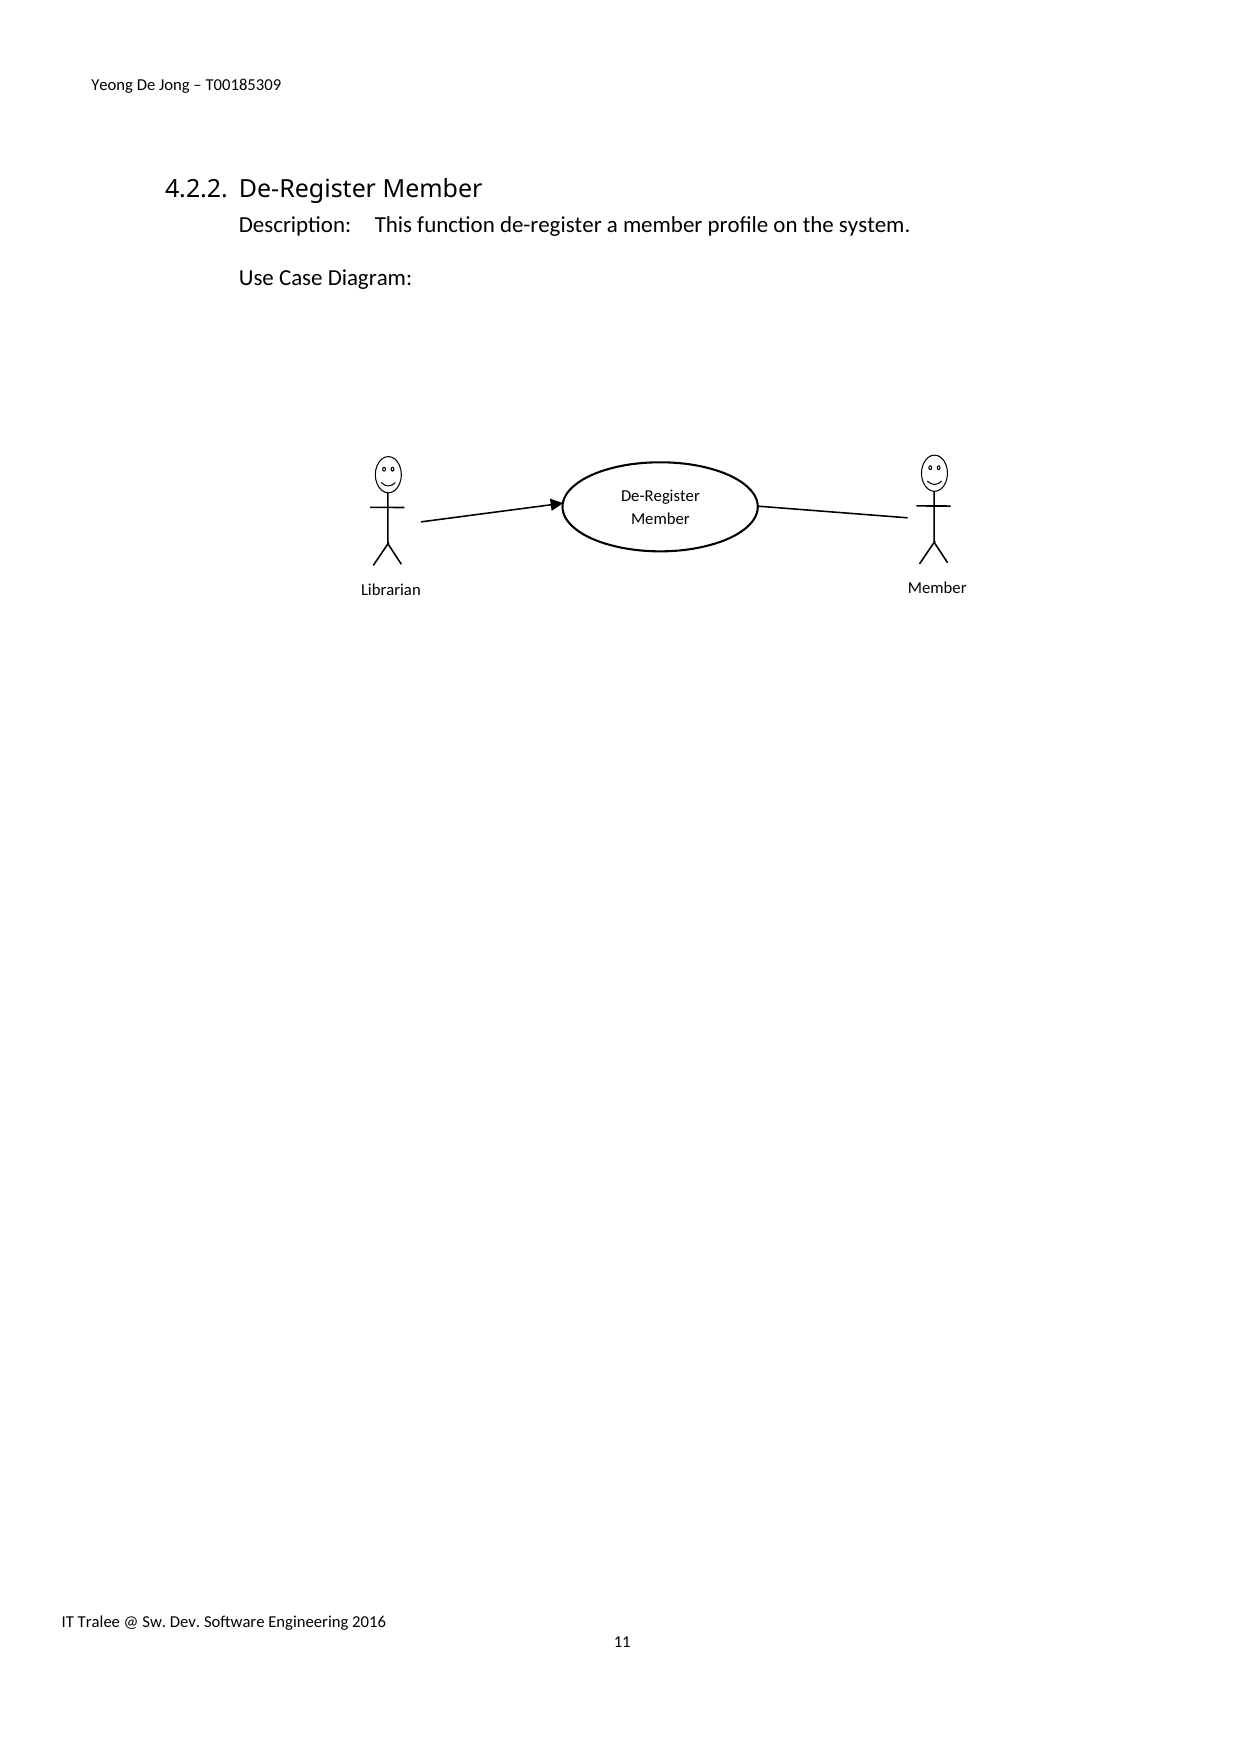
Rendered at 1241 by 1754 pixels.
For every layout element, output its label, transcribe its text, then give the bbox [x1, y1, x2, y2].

text Use Case Diagram: [239, 263, 1107, 291]
text Description: This function de-register a member profile on the system. [239, 210, 1107, 238]
subtitle De-Register Member [165, 171, 1107, 205]
